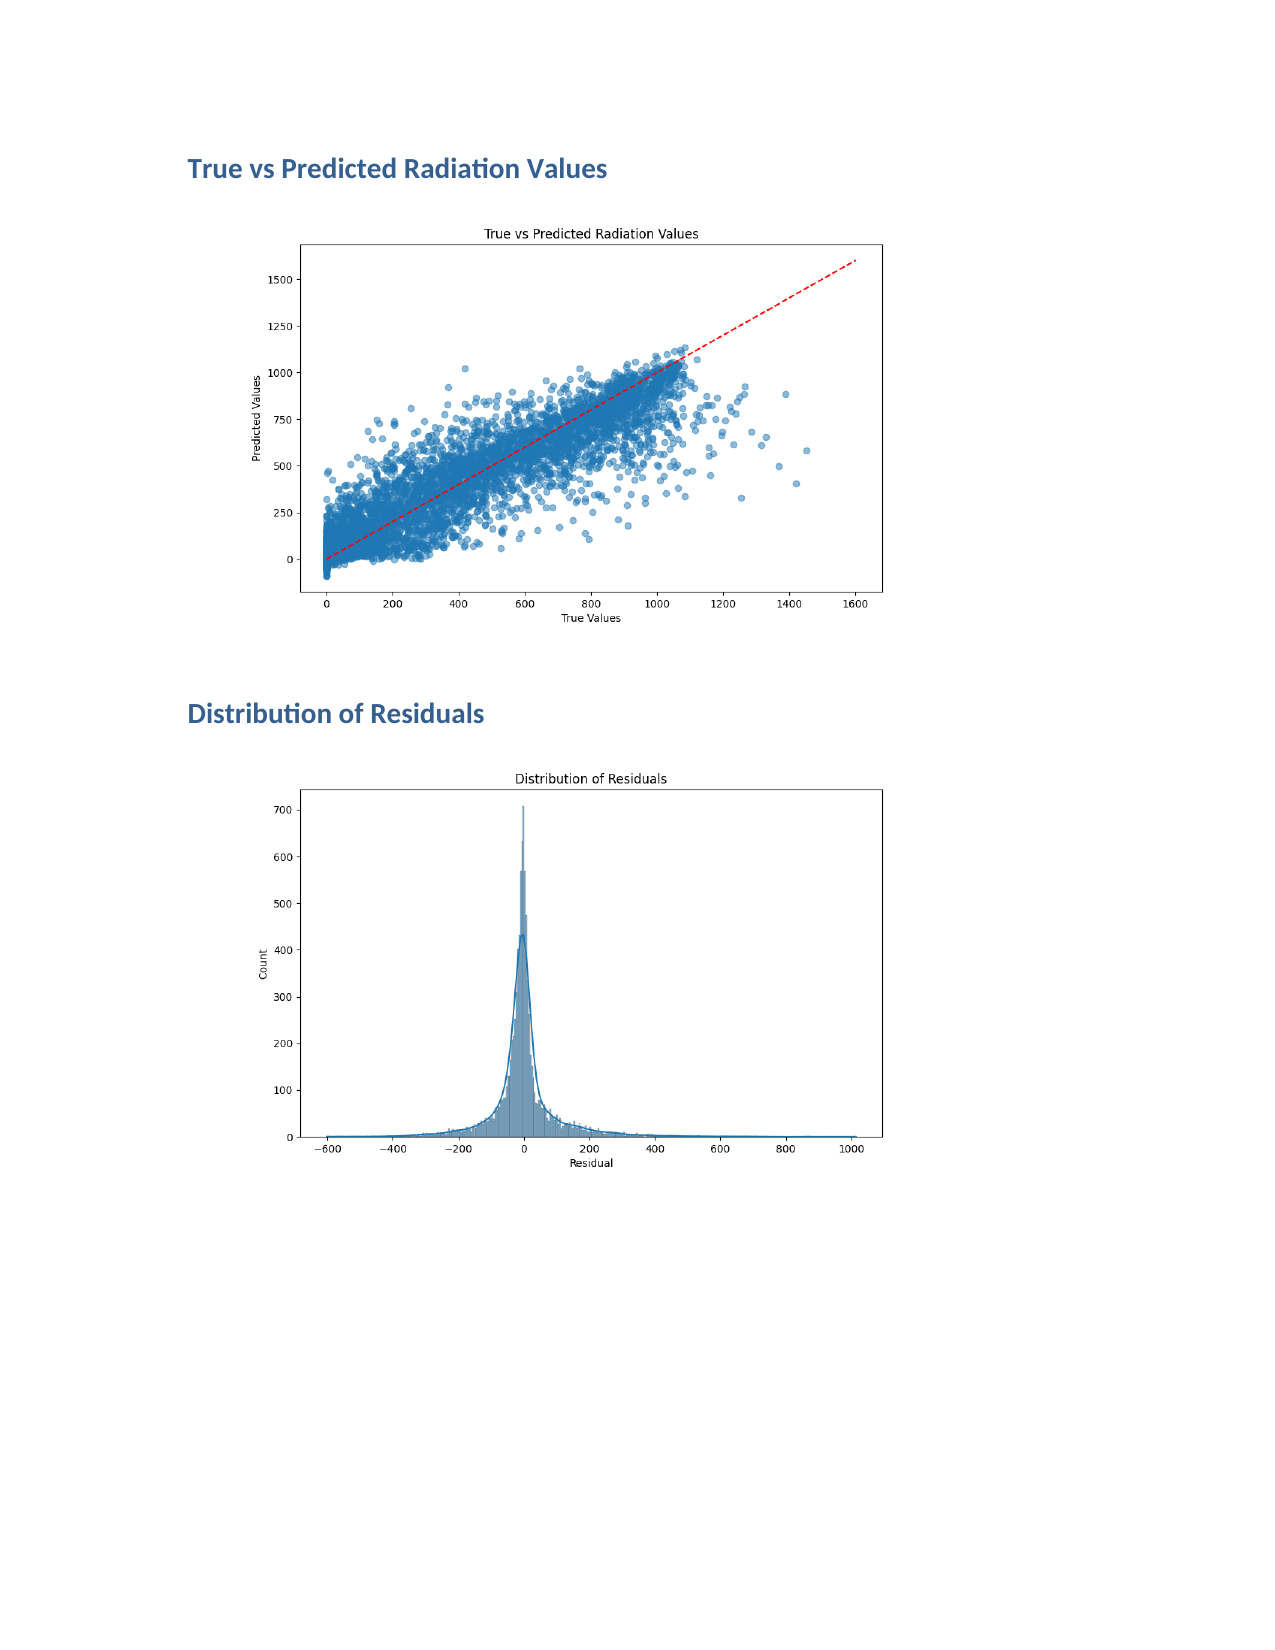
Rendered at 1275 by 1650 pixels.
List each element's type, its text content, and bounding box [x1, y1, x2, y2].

subtitle True vs Predicted Radiation Values [187, 150, 1087, 186]
subtitle Distribution of Residuals [187, 695, 1087, 730]
picture [206, 735, 957, 1186]
picture [206, 191, 957, 641]
